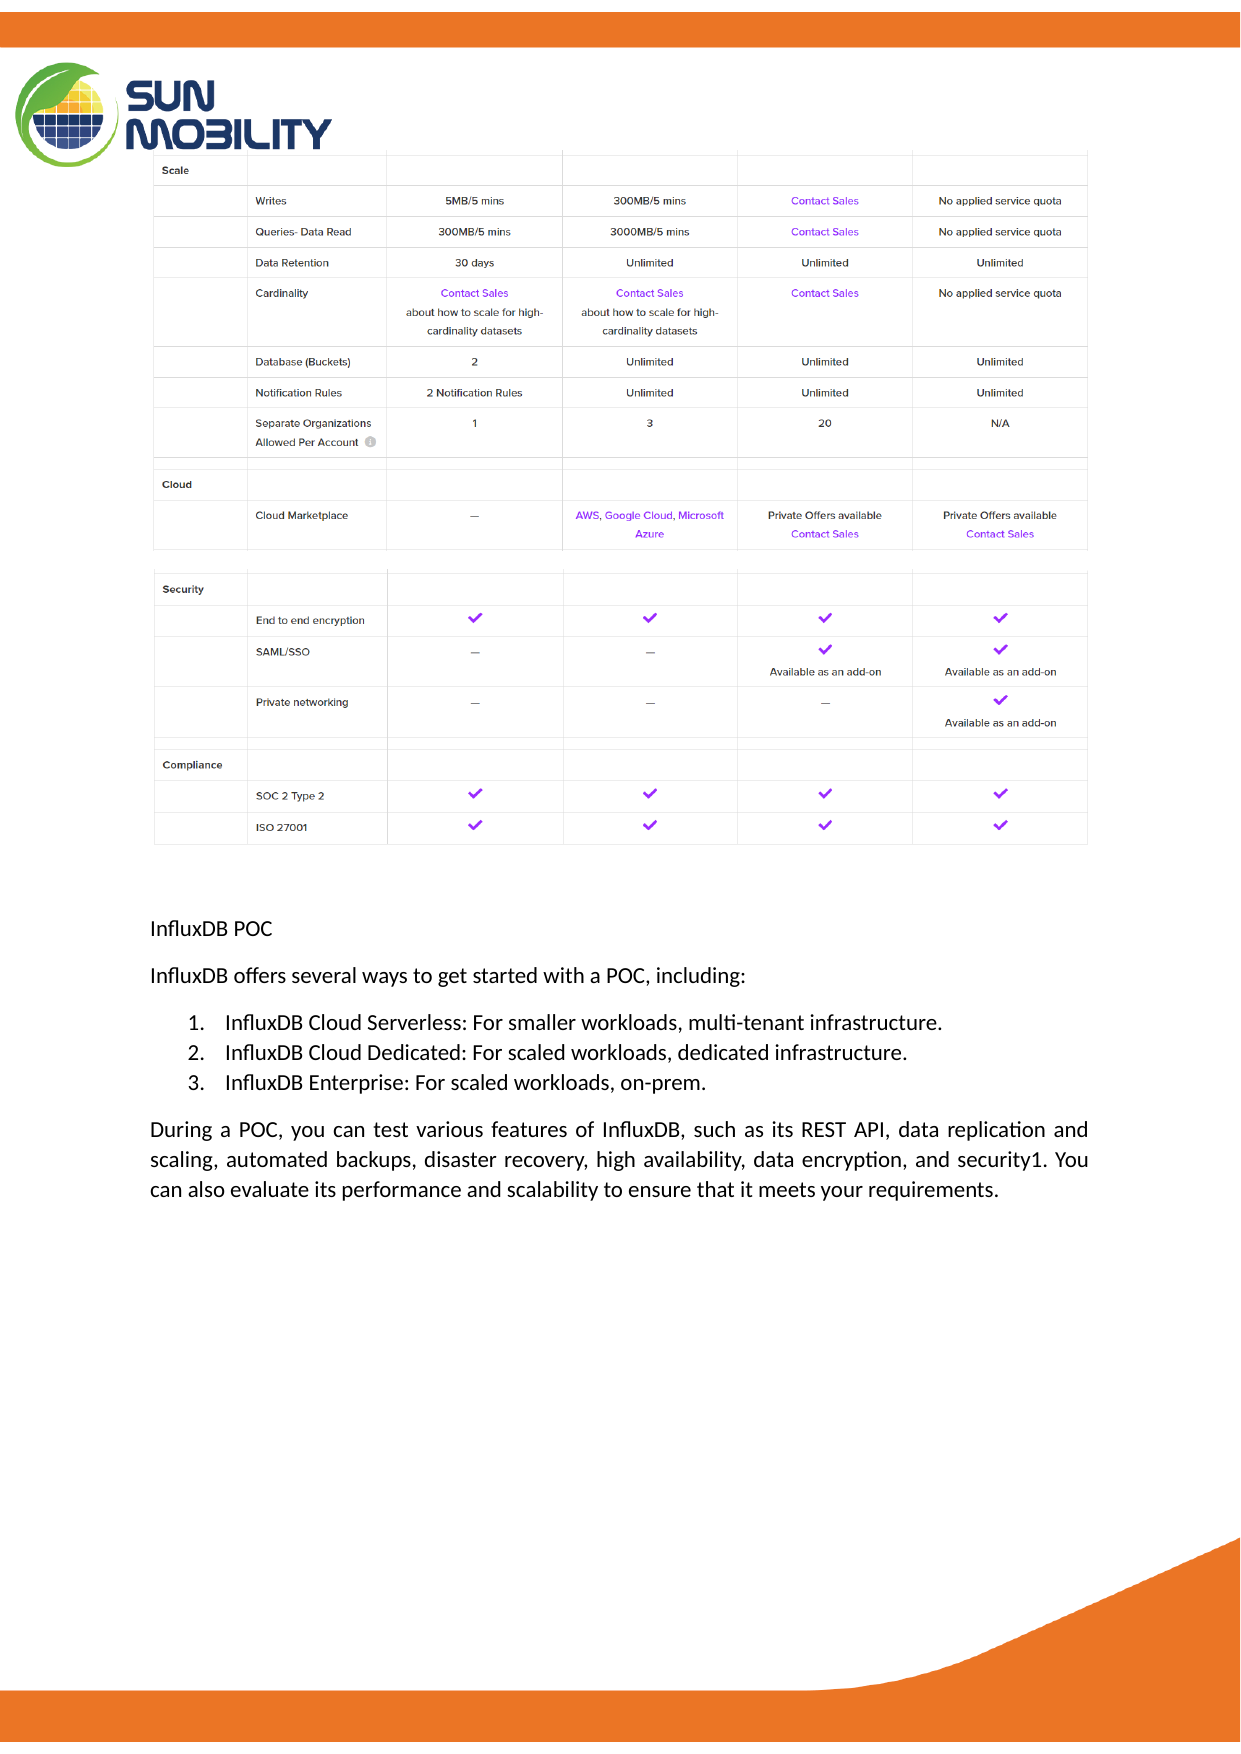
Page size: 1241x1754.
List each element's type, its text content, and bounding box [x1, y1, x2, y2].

text InfluxDB POC [150, 914, 1090, 942]
picture [0, 12, 1241, 1742]
text InfluxDB offers several ways to get started with a POC, including: [150, 961, 1090, 989]
text During a POC, you can test various features of InfluxDB, such as its REST API, data replication and scaling, automated backups, disaster recovery, high availability, data encryption, and security1. You can also evaluate its performance and scalability to ensure that it meets your requirements. [150, 1115, 1090, 1204]
list InfluxDB Enterprise: For scaled workloads, on-prem. [187, 1068, 1090, 1096]
list InfluxDB Cloud Serverless: For smaller workloads, multi-tenant infrastructure. [187, 1008, 1090, 1036]
list InfluxDB Cloud Dedicated: For scaled workloads, dedicated infrastructure. [187, 1038, 1090, 1066]
